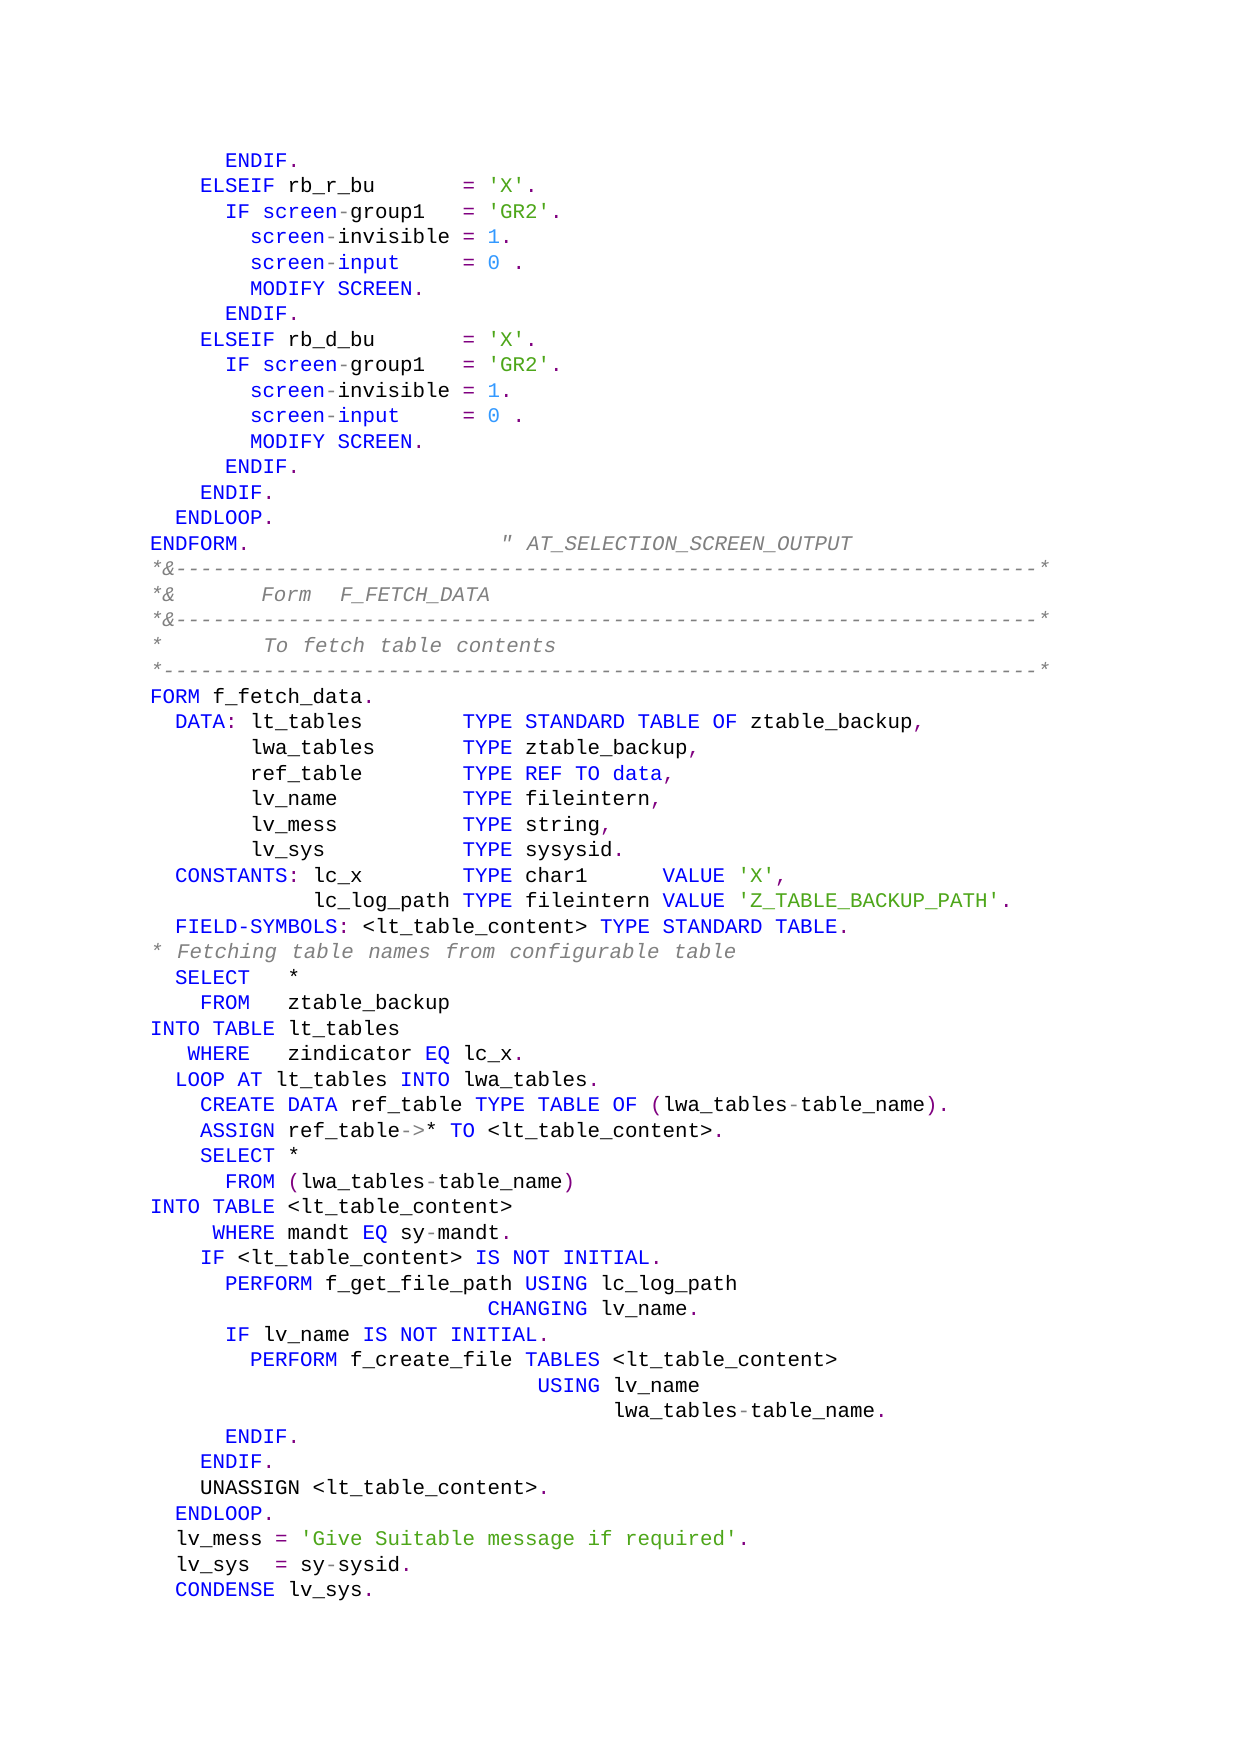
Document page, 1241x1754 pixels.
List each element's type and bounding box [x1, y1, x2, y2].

text [150, 150, 1090, 1603]
